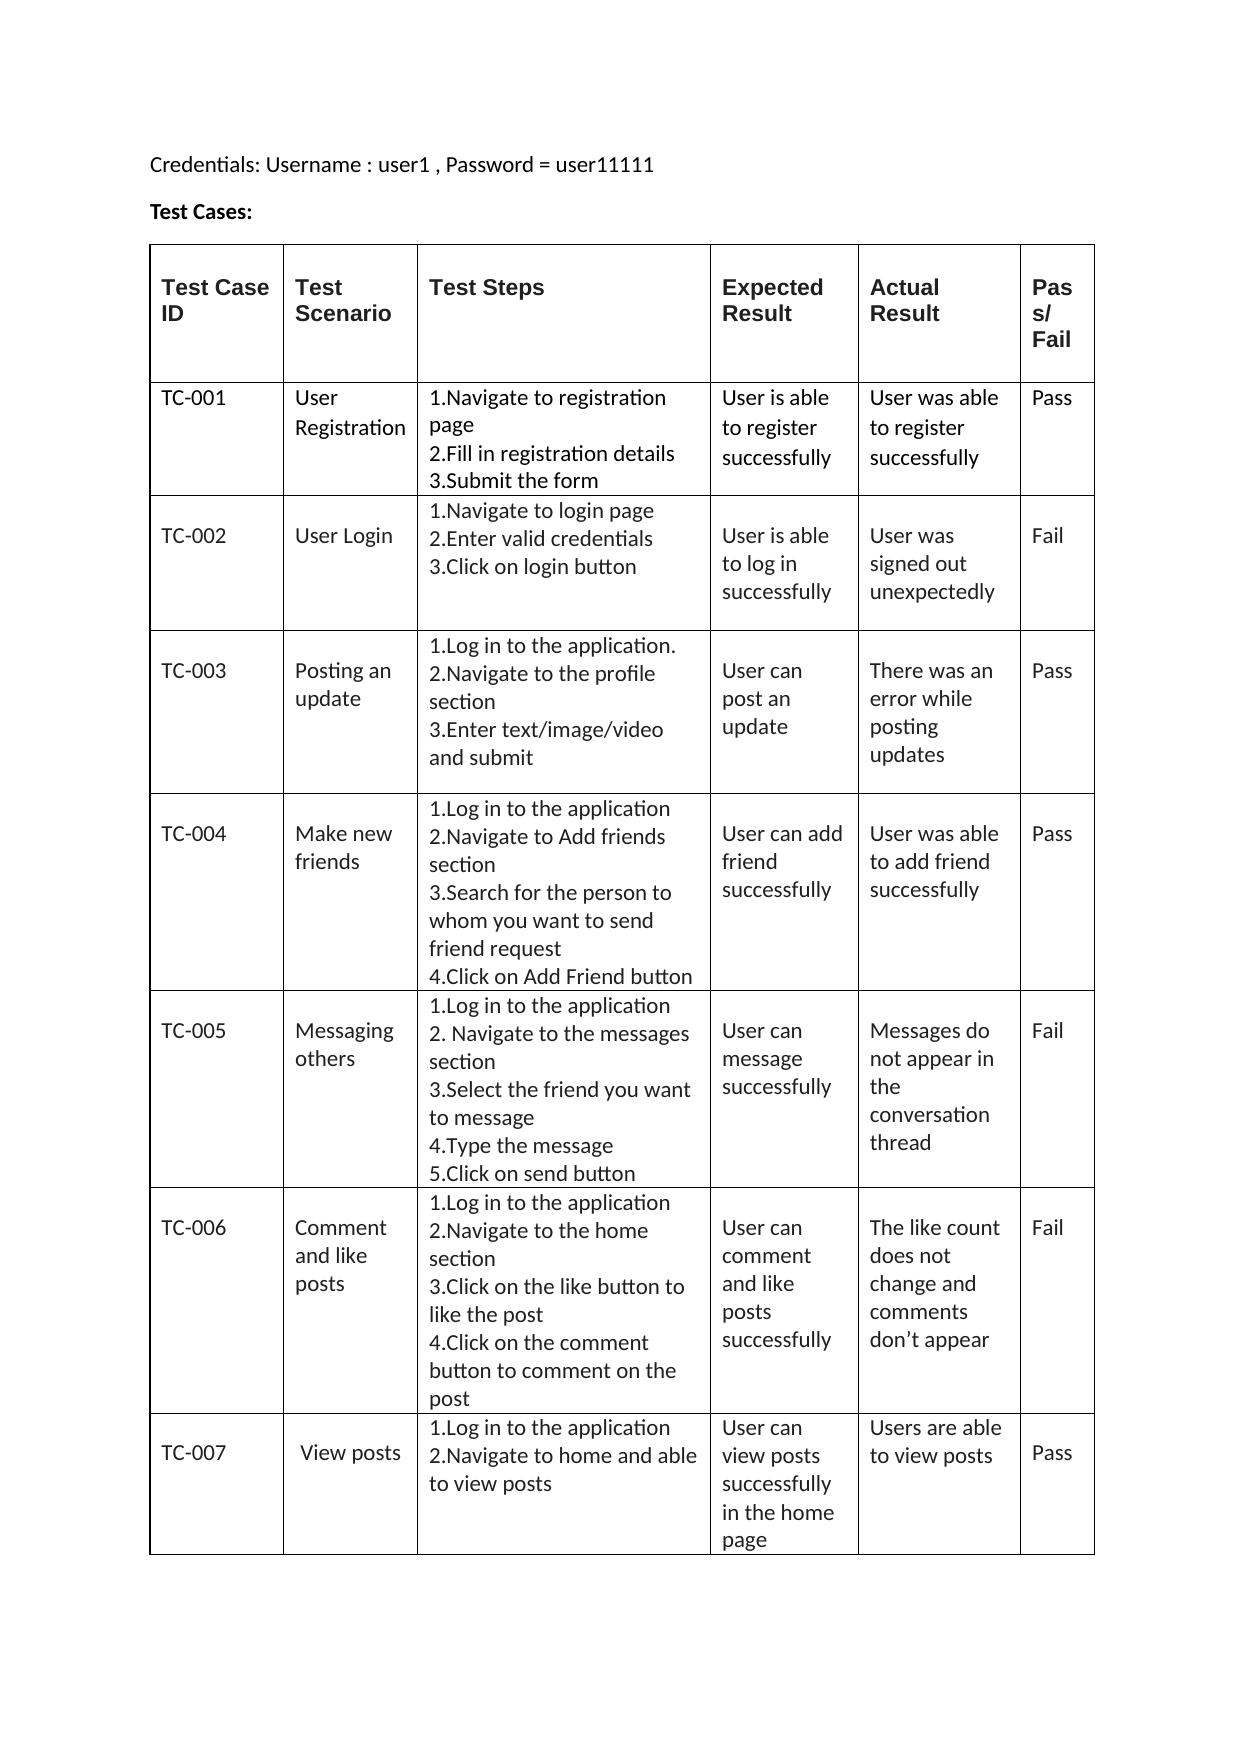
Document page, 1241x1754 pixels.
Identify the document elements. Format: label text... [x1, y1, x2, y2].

table_cell 1.Log in to the application 2. Navigate to the messages section 3.Select the friend you want to message 4.Type the message 5.Click on send button [418, 991, 710, 1187]
table_cell TC-006 [151, 1188, 283, 1412]
table_header Expected Result [711, 245, 858, 382]
table_cell 1.Navigate to login page 2.Enter valid credentials 3.Click on login button [418, 496, 710, 630]
table_cell 1.Navigate to registration page 2.Fill in registration details 3.Submit the form [418, 383, 710, 495]
table_cell User can view posts successfully in the home page [711, 1414, 858, 1554]
table_cell 1.Log in to the application 2.Navigate to Add friends section 3.Search for the person to whom you want to send friend request 4.Click on Add Friend button [418, 794, 710, 990]
table_cell User Registration [284, 383, 417, 495]
table_cell TC-001 [151, 383, 283, 495]
table_header Test Case ID [151, 245, 283, 382]
table_cell User was able to add friend successfully [859, 794, 1020, 990]
table_cell User can comment and like posts successfully [711, 1188, 858, 1412]
table_cell 1.Log in to the application 2.Navigate to home and able to view posts [418, 1414, 710, 1554]
table_cell TC-004 [151, 794, 283, 990]
table_header Test Scenario [284, 245, 417, 382]
table_cell Posting an update [284, 631, 417, 793]
table_cell Fail [1021, 496, 1094, 630]
table_cell Make new friends [284, 794, 417, 990]
table_cell TC-002 [151, 496, 283, 630]
table_cell Messages do not appear in the conversation thread [859, 991, 1020, 1187]
table_cell Pass [1021, 383, 1094, 495]
table_cell Fail [1021, 1188, 1094, 1412]
text Credentials: Username : user1 , Password = user11111 [150, 150, 1090, 178]
table_cell The like count does not change and comments don’t appear [859, 1188, 1020, 1412]
table_cell TC-007 [151, 1414, 283, 1554]
table_cell View posts [284, 1414, 417, 1554]
table_cell There was an error while posting updates [859, 631, 1020, 793]
table_cell Users are able to view posts [859, 1414, 1020, 1554]
table_cell TC-003 [151, 631, 283, 793]
table_header Pass/Fail [1021, 245, 1094, 382]
table_cell Fail [1021, 991, 1094, 1187]
table_cell Messaging others [284, 991, 417, 1187]
table_cell Comment and like posts [284, 1188, 417, 1412]
table_cell User can message successfully [711, 991, 858, 1187]
table_cell Pass [1021, 631, 1094, 793]
table_cell User is able to register successfully [711, 383, 858, 495]
table_cell Pass [1021, 794, 1094, 990]
table_cell User is able to log in successfully [711, 496, 858, 630]
text Test Cases: [150, 197, 1090, 225]
table_cell User Login [284, 496, 417, 630]
table_cell Pass [1021, 1414, 1094, 1554]
table_cell User was able to register successfully [859, 383, 1020, 495]
table_header Test Steps [418, 245, 710, 382]
table_cell 1.Log in to the application 2.Navigate to the home section 3.Click on the like button to like the post 4.Click on the comment button to comment on the post [418, 1188, 710, 1412]
table_header Actual Result [859, 245, 1020, 382]
table_cell User was signed out unexpectedly [859, 496, 1020, 630]
table_cell TC-005 [151, 991, 283, 1187]
table_cell User can add friend successfully [711, 794, 858, 990]
table_cell 1.Log in to the application. 2.Navigate to the profile section 3.Enter text/image/video and submit [418, 631, 710, 793]
table_cell User can post an update [711, 631, 858, 793]
